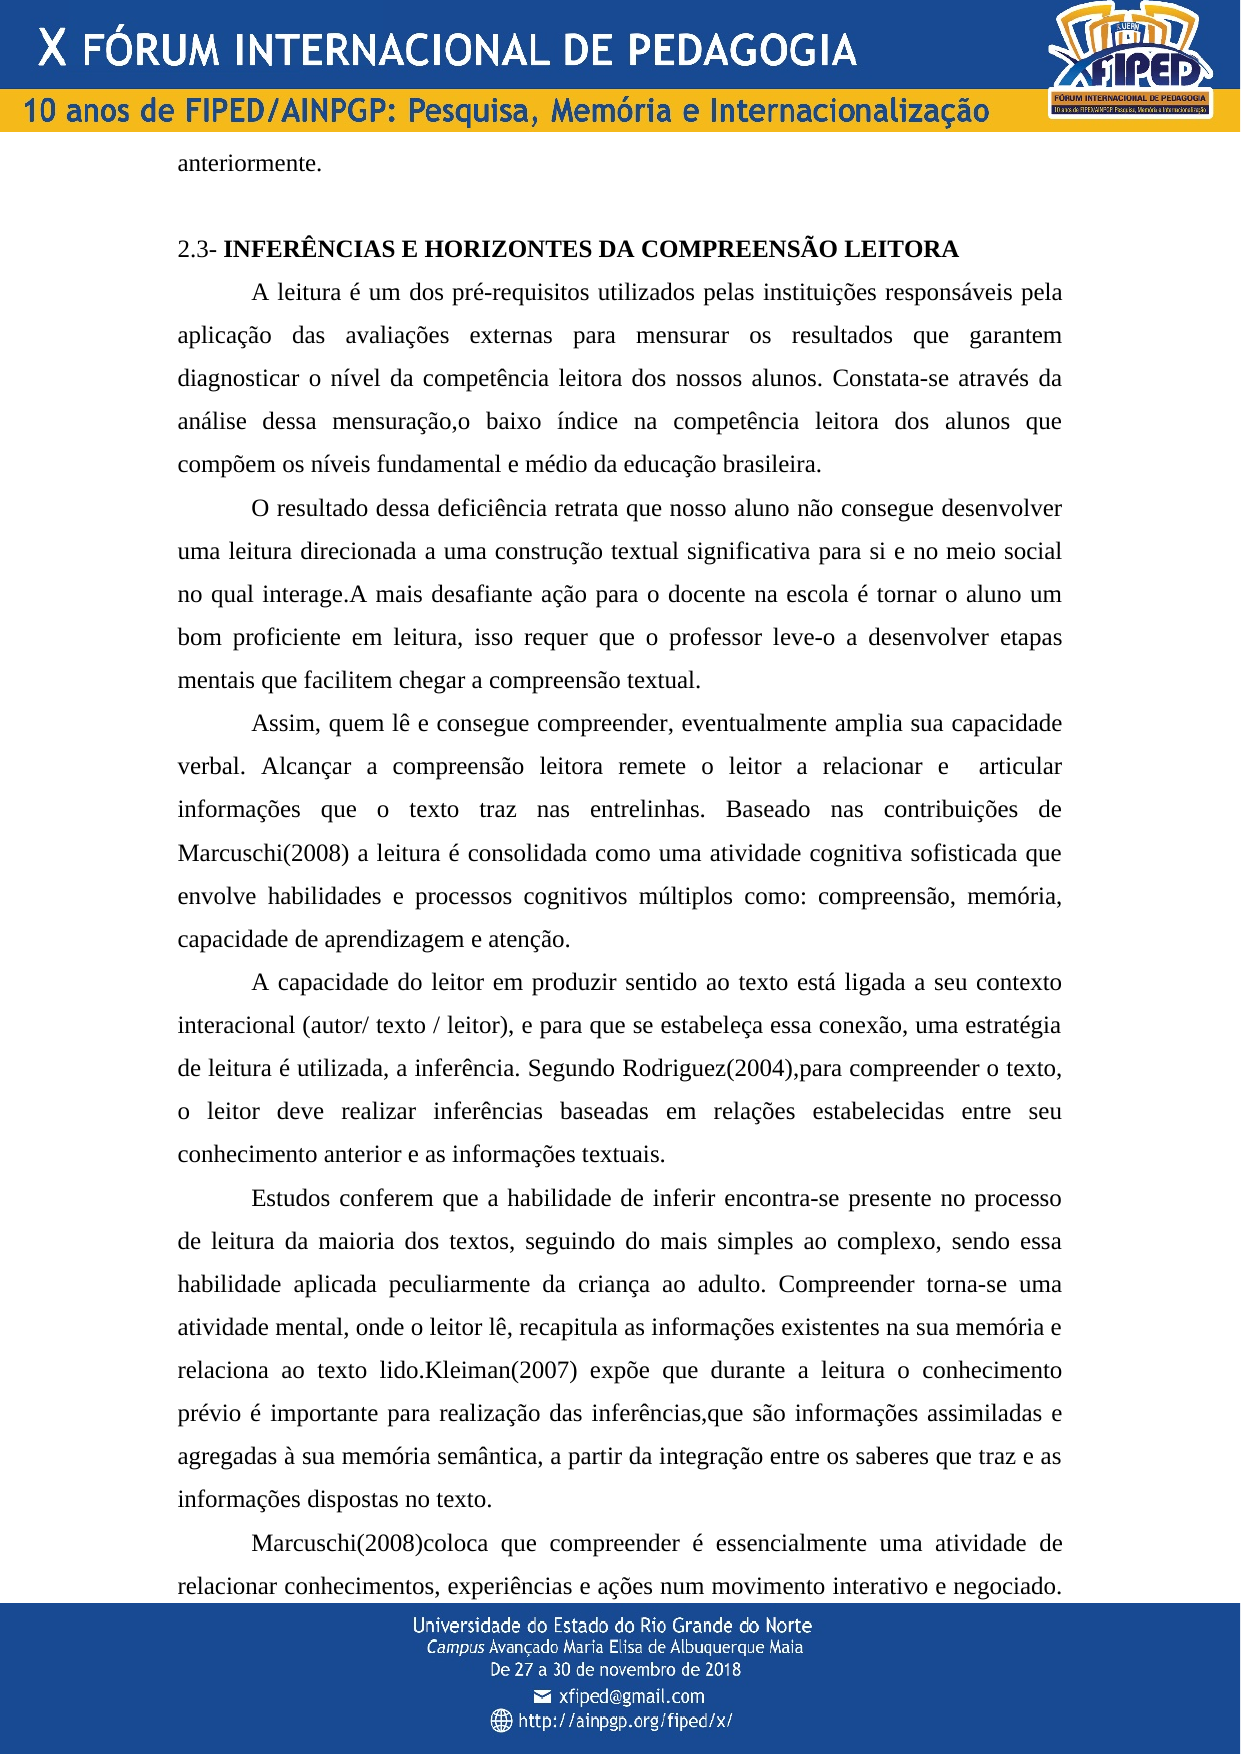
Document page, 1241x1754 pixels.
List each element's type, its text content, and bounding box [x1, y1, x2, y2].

text A capacidade do leitor em produzir sentido ao texto está ligada a seu contexto interacional (autor/ texto / leitor), e para que se estabeleça essa conexão, uma estratégia de leitura é utilizada, a inferência. Segundo Rodriguez(2004),para compreender o texto, o leitor deve realizar inferências baseadas em relações estabelecidas entre seu conhecimento anterior e as informações textuais. [177, 967, 1063, 1168]
text O resultado dessa deficiência retrata que nosso aluno não consegue desenvolver uma leitura direcionada a uma construção textual significativa para si e no meio social no qual interage.A mais desafiante ação para o docente na escola é tornar o aluno um bom proficiente em leitura, isso requer que o professor leve-o a desenvolver etapas mentais que facilitem chegar a compreensão textual. [177, 493, 1063, 694]
text Assim, quem lê e consegue compreender, eventualmente amplia sua capacidade verbal. Alcançar a compreensão leitora remete o leitor a relacionar e articular informações que o texto traz nas entrelinhas. Baseado nas contribuições de Marcuschi(2008) a leitura é consolidada como uma atividade cognitiva sofisticada que envolve habilidades e processos cognitivos múltiplos como: compreensão, memória, capacidade de aprendizagem e atenção. [177, 708, 1063, 953]
text Estudos conferem que a habilidade de inferir encontra-se presente no processo de leitura da maioria dos textos, seguindo do mais simples ao complexo, sendo essa habilidade aplicada peculiarmente da criança ao adulto. Compreender torna-se uma atividade mental, onde o leitor lê, recapitula as informações existentes na sua memória e relaciona ao texto lido.Kleiman(2007) expõe que durante a leitura o conhecimento prévio é importante para realização das inferências,que são informações assimiladas e agregadas à sua memória semântica, a partir da integração entre os saberes que traz e as informações dispostas no texto. [177, 1183, 1063, 1513]
text 2.3- INFERÊNCIAS E HORIZONTES DA COMPREENSÃO LEITORA [177, 234, 1063, 263]
picture [0, 0, 1241, 132]
picture [0, 1603, 1241, 1754]
text A leitura é um dos pré-requisitos utilizados pelas instituições responsáveis pela aplicação das avaliações externas para mensurar os resultados que garantem diagnosticar o nível da competência leitora dos nossos alunos. Constata-se através da análise dessa mensuração,o baixo índice na competência leitora dos alunos que compõem os níveis fundamental e médio da educação brasileira. [177, 277, 1063, 478]
